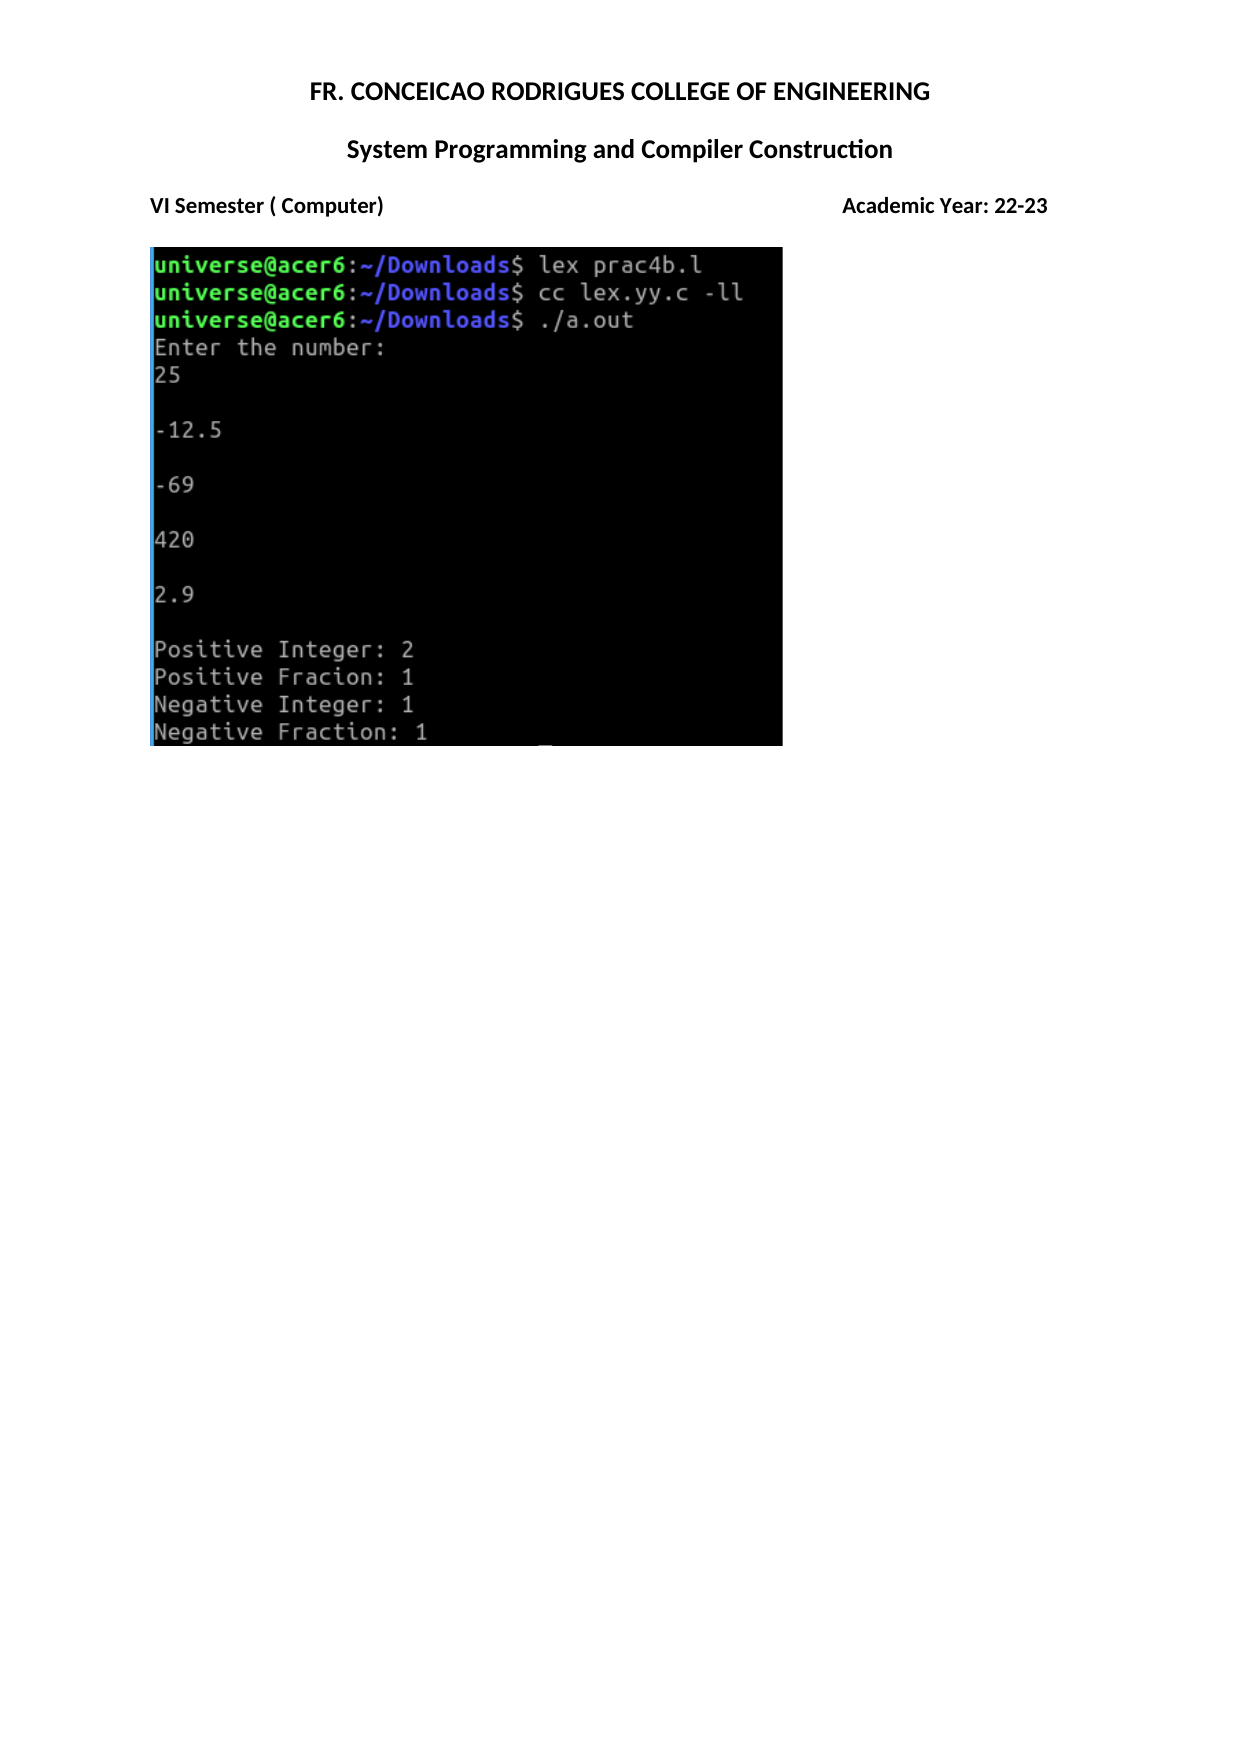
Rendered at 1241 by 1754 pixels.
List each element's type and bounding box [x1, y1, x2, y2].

picture [150, 247, 783, 746]
